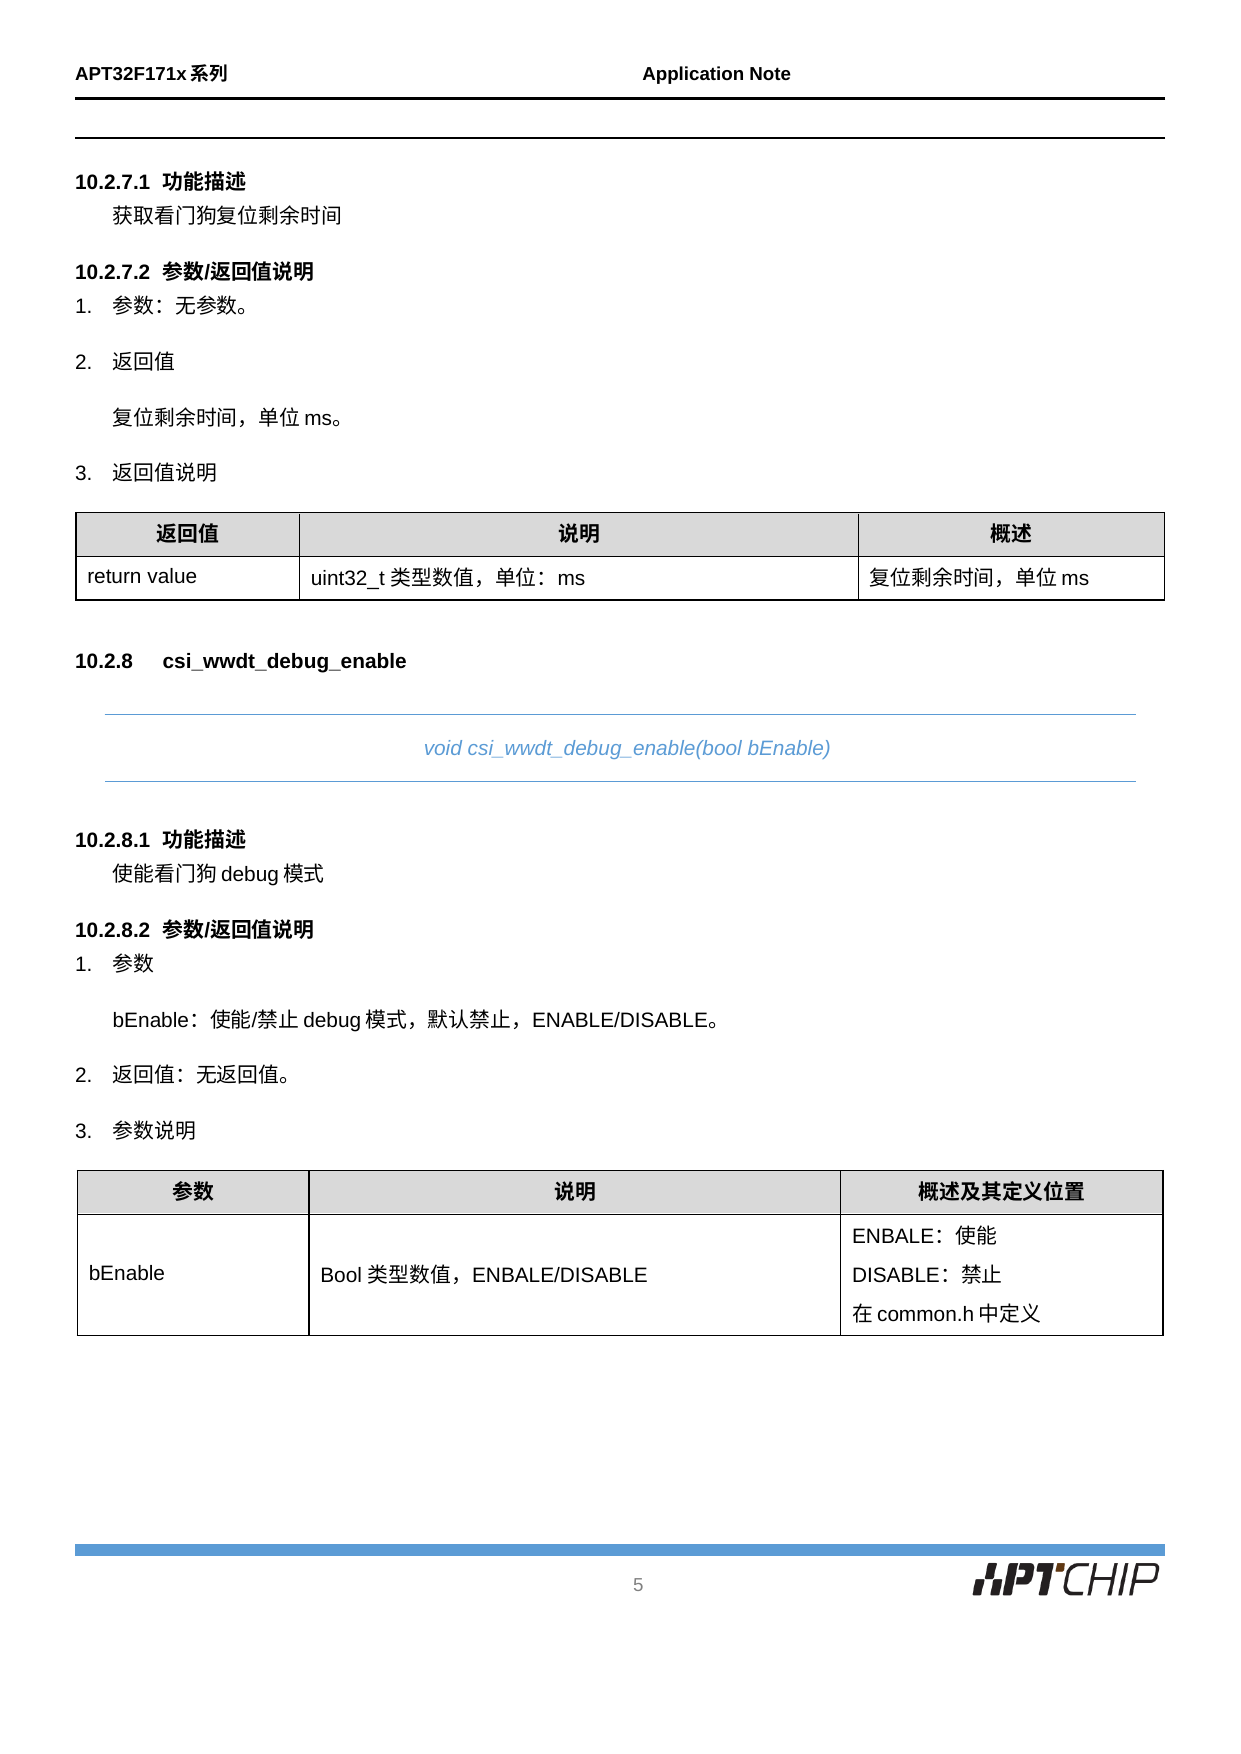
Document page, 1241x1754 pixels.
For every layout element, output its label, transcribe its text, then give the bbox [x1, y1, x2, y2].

text 复位剩余时间，单位ms。 [112, 401, 1165, 431]
table_cell 复位剩余时间，单位ms [859, 557, 1164, 599]
table_cell bEnable [78, 1215, 308, 1335]
text void csi_wwdt_debug_enable(bool bEnable) [104, 715, 1136, 782]
list 参数 [75, 948, 1165, 978]
picture [971, 1559, 1160, 1598]
text 使能看门狗debug模式 [75, 857, 1165, 888]
subtitle 参数/返回值说明 [75, 255, 1165, 285]
table_header 返回值 [77, 513, 299, 556]
list 参数说明 [75, 1114, 1165, 1144]
list 返回值 [75, 345, 1165, 376]
list 返回值：无返回值。 [75, 1059, 1165, 1089]
list 返回值说明 [75, 456, 1165, 487]
table_cell Bool 类型数值，ENBALE/DISABLE [310, 1215, 840, 1335]
table_header 参数 [78, 1171, 308, 1213]
subtitle csi_wwdt_debug_enable [75, 649, 1165, 673]
subtitle 参数/返回值说明 [75, 913, 1165, 943]
text bEnable：使能/禁止debug模式，默认禁止，ENABLE/DISABLE。 [112, 1003, 1165, 1033]
table_cell uint32_t 类型数值，单位：ms [300, 557, 858, 599]
table_header 概述及其定义位置 [841, 1171, 1162, 1213]
table_cell return value [77, 557, 299, 599]
subtitle 功能描述 [75, 165, 1165, 195]
table_header 概述 [859, 513, 1164, 556]
text 获取看门狗复位剩余时间 [75, 199, 1165, 230]
list 参数：无参数。 [75, 290, 1165, 320]
table_cell ENBALE：使能 DISABLE：禁止 在common.h中定义 [841, 1215, 1162, 1335]
table_header 说明 [300, 513, 858, 556]
table_header 说明 [310, 1171, 840, 1213]
subtitle 功能描述 [75, 823, 1165, 853]
